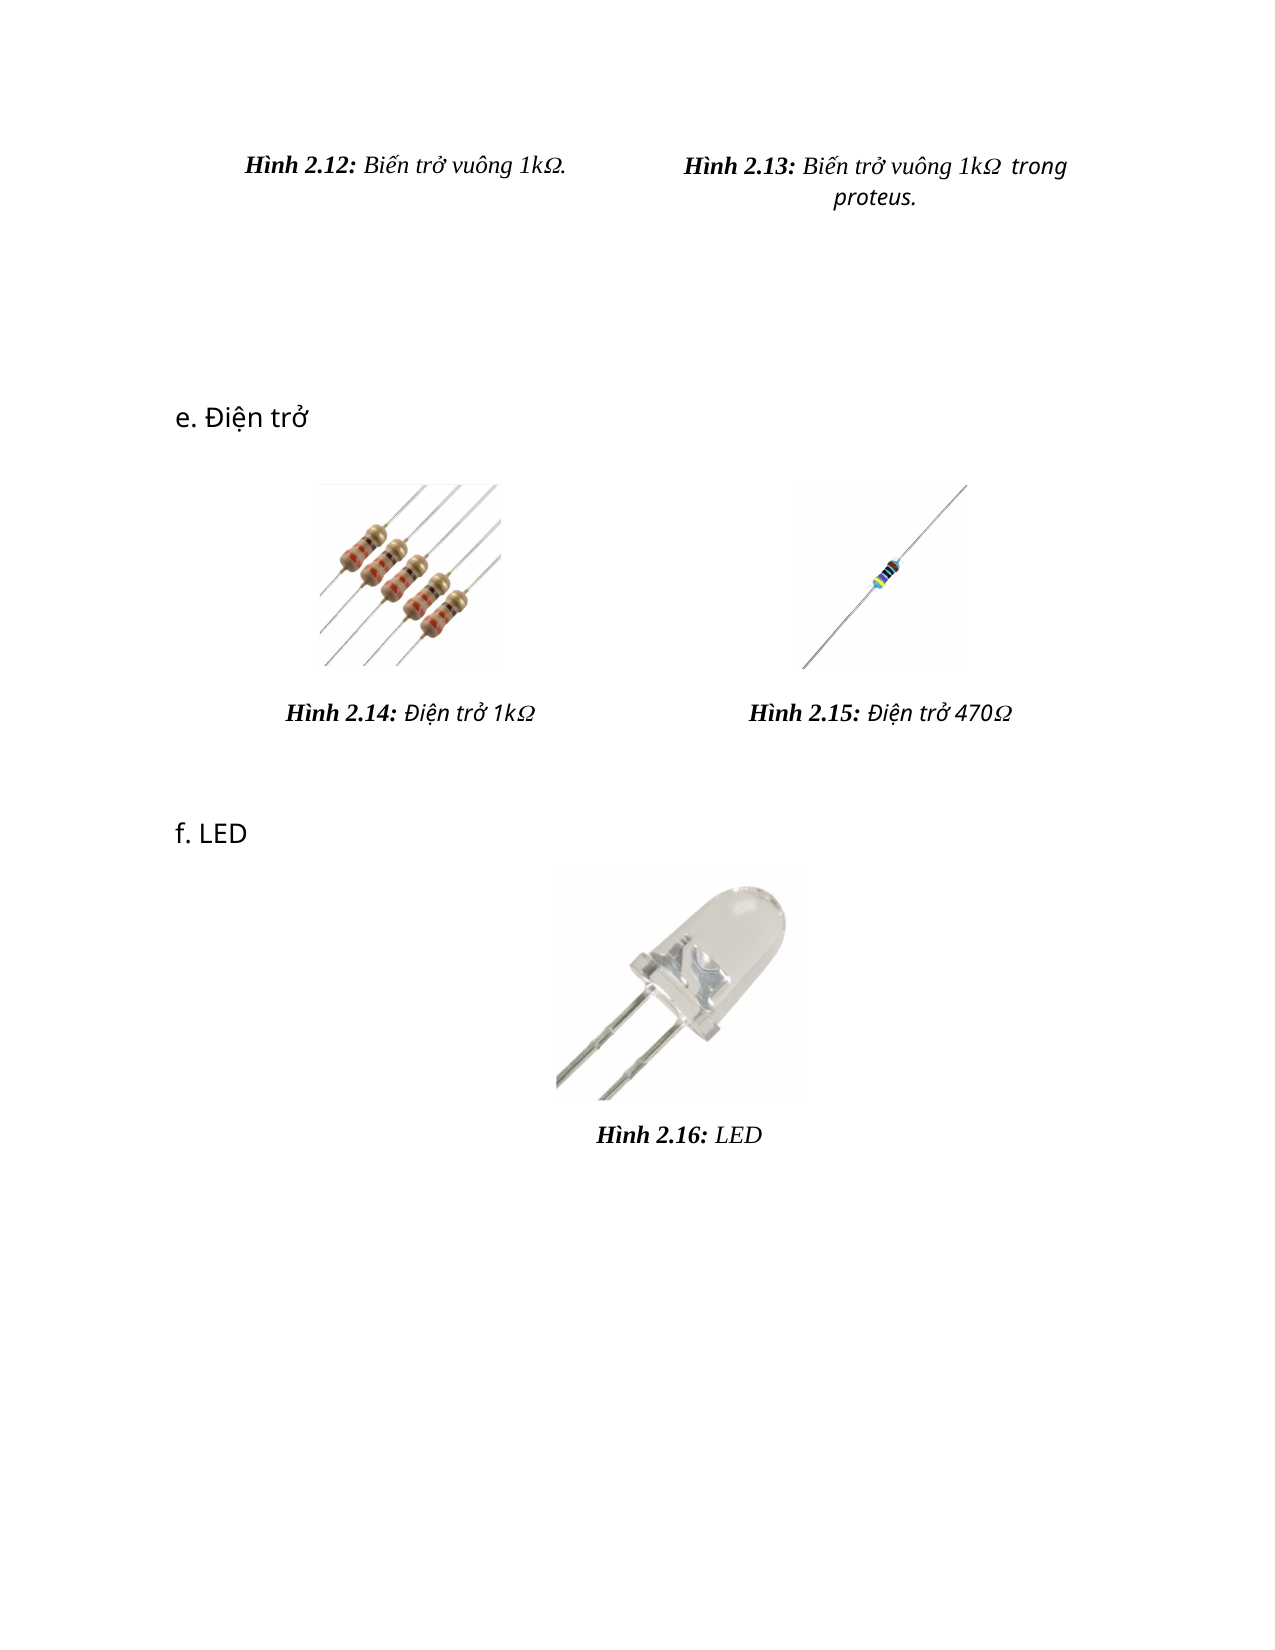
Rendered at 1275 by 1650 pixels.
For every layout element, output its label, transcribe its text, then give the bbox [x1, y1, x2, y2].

text f. LED [175, 815, 1185, 852]
picture [556, 871, 805, 1101]
text e. Điện trở [175, 398, 1185, 466]
picture [319, 484, 502, 666]
text Hình 2.16: LED [175, 1120, 1185, 1149]
table_header [645, 485, 1115, 697]
table_cell Hình 2.15: Điện trở 470 [645, 697, 1115, 758]
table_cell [175, 150, 638, 212]
table_cell Hình 2.14: Điện trở 1k [175, 697, 645, 758]
picture [793, 484, 968, 669]
table_header [175, 485, 645, 697]
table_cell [638, 150, 1115, 212]
